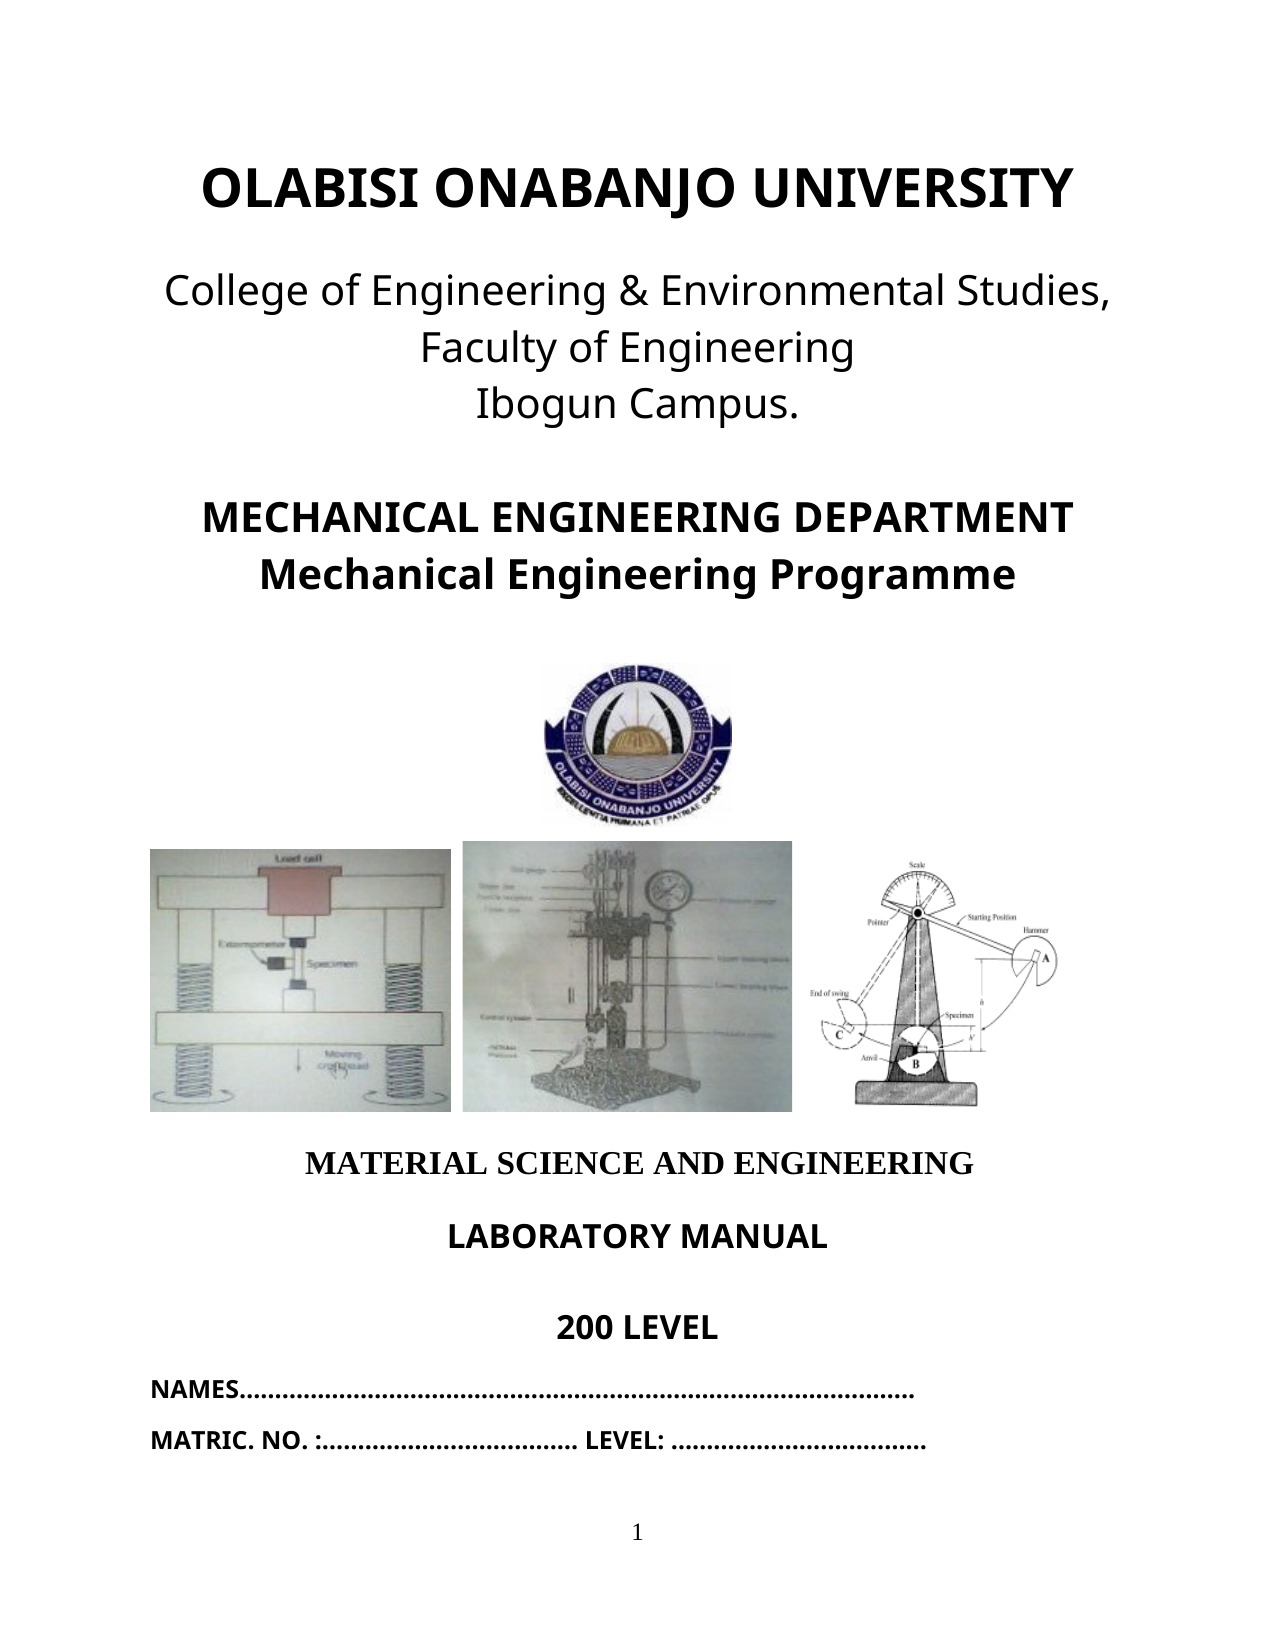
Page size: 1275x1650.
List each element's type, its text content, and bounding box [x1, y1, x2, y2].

picture [462, 841, 793, 1112]
picture [804, 850, 1068, 1112]
text Faculty of Engineering [150, 317, 1125, 374]
text LABORATORY MANUAL [150, 1213, 1125, 1258]
text College of Engineering & Environmental Studies, [150, 261, 1125, 317]
text Ibogun Campus. [150, 374, 1125, 431]
picture [543, 663, 732, 827]
text NAMES………………………………………………………………………………….. [150, 1372, 1125, 1406]
picture [150, 849, 451, 1112]
text MATERIAL SCIENCE AND ENGINEERING [150, 1143, 1125, 1181]
text MATRIC. NO. :……………………………… LEVEL: ……………………………… [150, 1423, 1125, 1457]
text OLABISI ONABANJO UNIVERSITY [150, 150, 1125, 224]
text MECHANICAL ENGINEERING DEPARTMENT [150, 488, 1125, 544]
text 200 LEVEL [150, 1303, 1125, 1349]
text Mechanical Engineering Programme [150, 544, 1125, 601]
